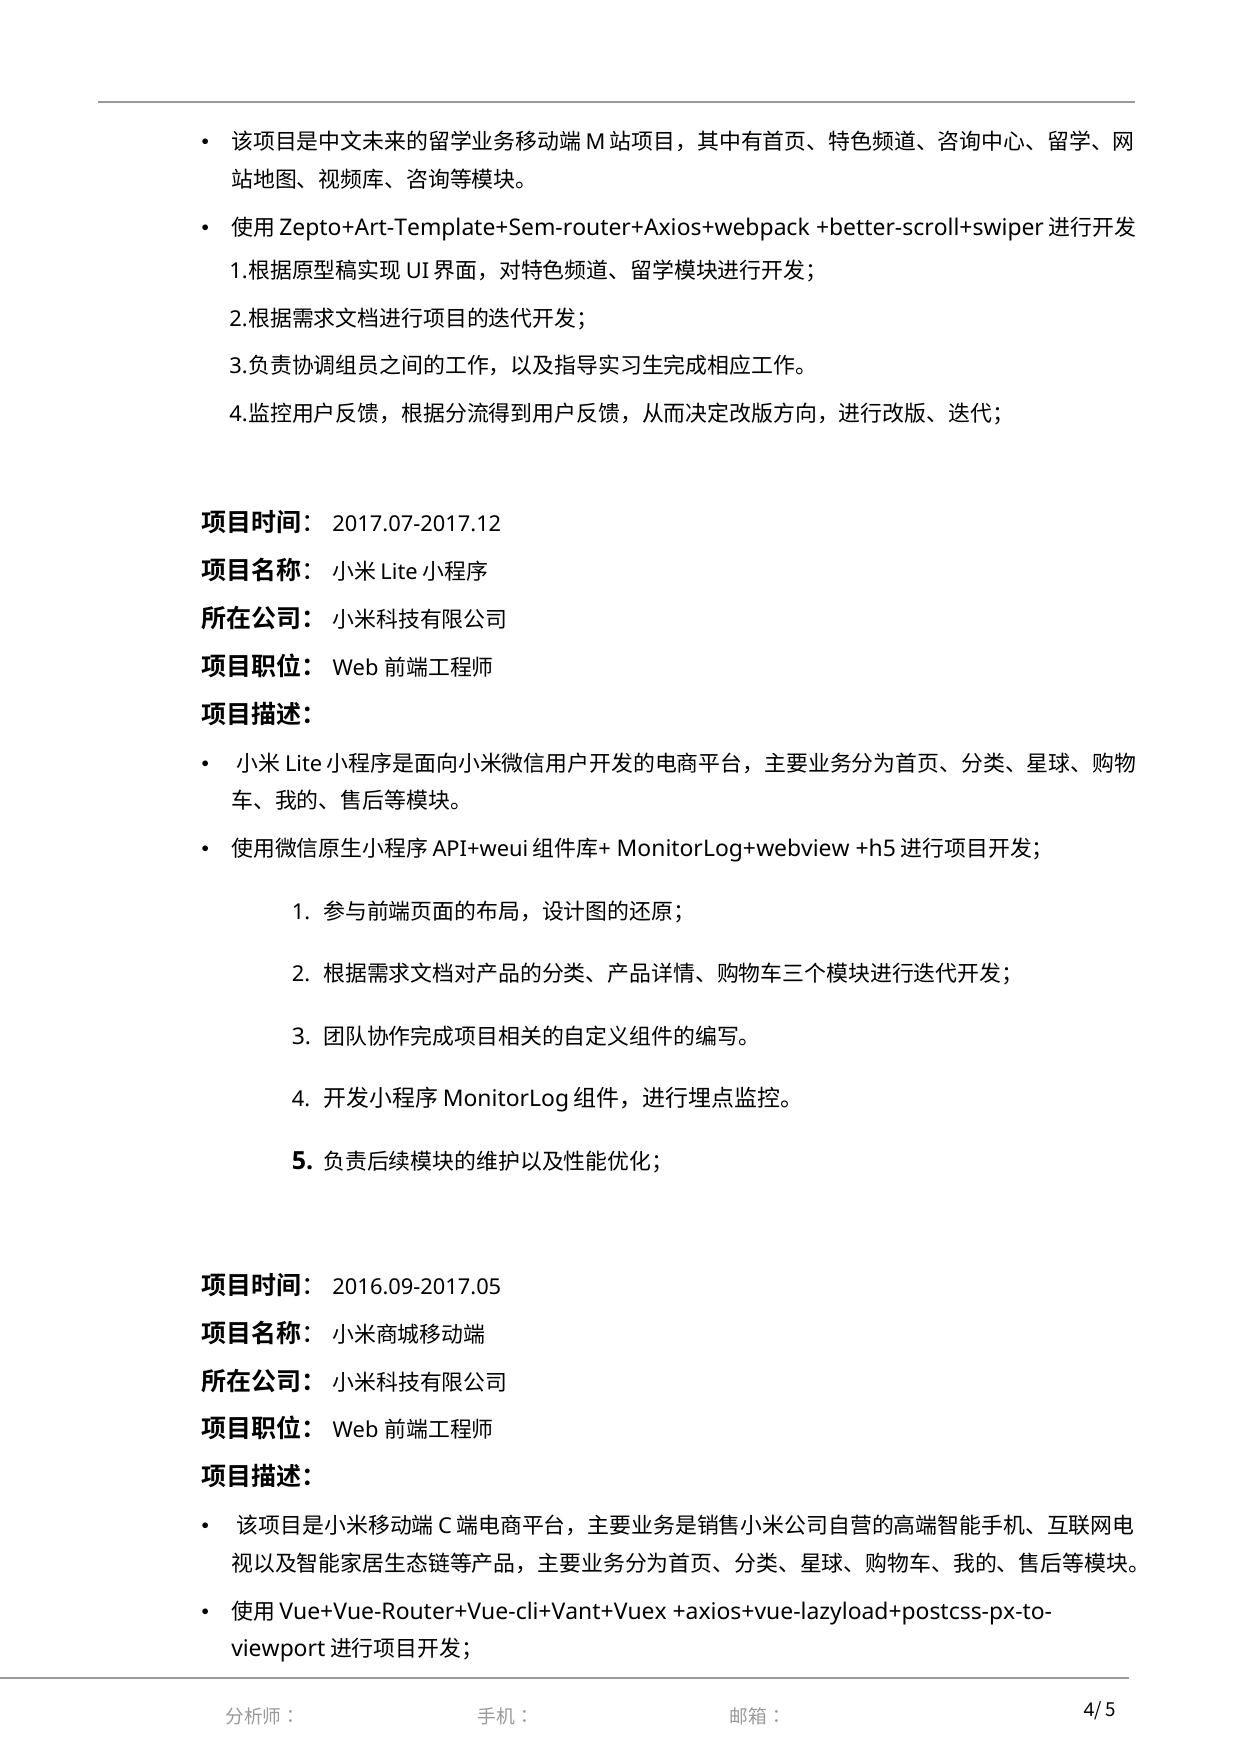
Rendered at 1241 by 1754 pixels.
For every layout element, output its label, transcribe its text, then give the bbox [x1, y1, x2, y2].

text 项目名称： 小米商城移动端 [201, 1312, 1097, 1349]
text 项目时间： 2017.07-2017.12 [201, 502, 1097, 539]
text 所在公司： 小米科技有限公司 [201, 597, 1097, 635]
list 监控用户反馈，根据分流得到用户反馈，从而决定改版方向，进行改版、迭代； [229, 396, 1142, 427]
text 项目时间： 2016.09-2017.05 [201, 1264, 1097, 1302]
list 根据需求文档进行项目的迭代开发； [229, 301, 1142, 332]
list 小米Lite小程序是面向小米微信用户开发的电商平台，主要业务分为首页、分类、星球、购物车、我的、售后等模块。 [201, 741, 1142, 816]
list 根据原型稿实现UI界面，对特色频道、留学模块进行开发； [229, 253, 1142, 285]
text 项目名称： 小米Lite小程序 [201, 549, 1097, 587]
list 使用Zepto+Art-Template+Sem-router+Axios+webpack +better-scroll+swiper进行开发 [201, 205, 1142, 242]
list 开发小程序 MonitorLog组件，进行埋点监控。 [142, 1077, 1097, 1114]
list 使用Vue+Vue-Router+Vue-cli+Vant+Vuex +axios+vue-lazyload+postcss-px-to-viewport进行项目开发； [201, 1589, 1142, 1664]
text 项目职位： Web 前端工程师 [201, 1408, 1097, 1445]
list 团队协作完成项目相关的自定义组件的编写。 [142, 1014, 1097, 1052]
text 项目描述： [201, 1456, 1097, 1493]
list 负责协调组员之间的工作，以及指导实习生完成相应工作。 [229, 348, 1142, 380]
list 该项目是中文未来的留学业务移动端M站项目，其中有首页、特色频道、咨询中心、留学、网站地图、视频库、咨询等模块。 [201, 119, 1142, 194]
list 该项目是小米移动端C端电商平台，主要业务是销售小米公司自营的高端智能手机、互联网电视以及智能家居生态链等产品，主要业务分为首页、分类、星球、购物车、我的、售后等模块。 [201, 1504, 1142, 1579]
text 所在公司： 小米科技有限公司 [201, 1360, 1097, 1397]
text 项目描述： [201, 693, 1097, 731]
list 使用微信原生小程序API+weui组件库+ MonitorLog+webview +h5进行项目开发； [201, 827, 1142, 864]
list 根据需求文档对产品的分类、产品详情、购物车三个模块进行迭代开发； [142, 952, 1097, 989]
list 负责后续模块的维护以及性能优化； [142, 1139, 1097, 1177]
list 参与前端页面的布局，设计图的还原； [142, 889, 1097, 927]
text 项目职位： Web 前端工程师 [201, 645, 1097, 683]
